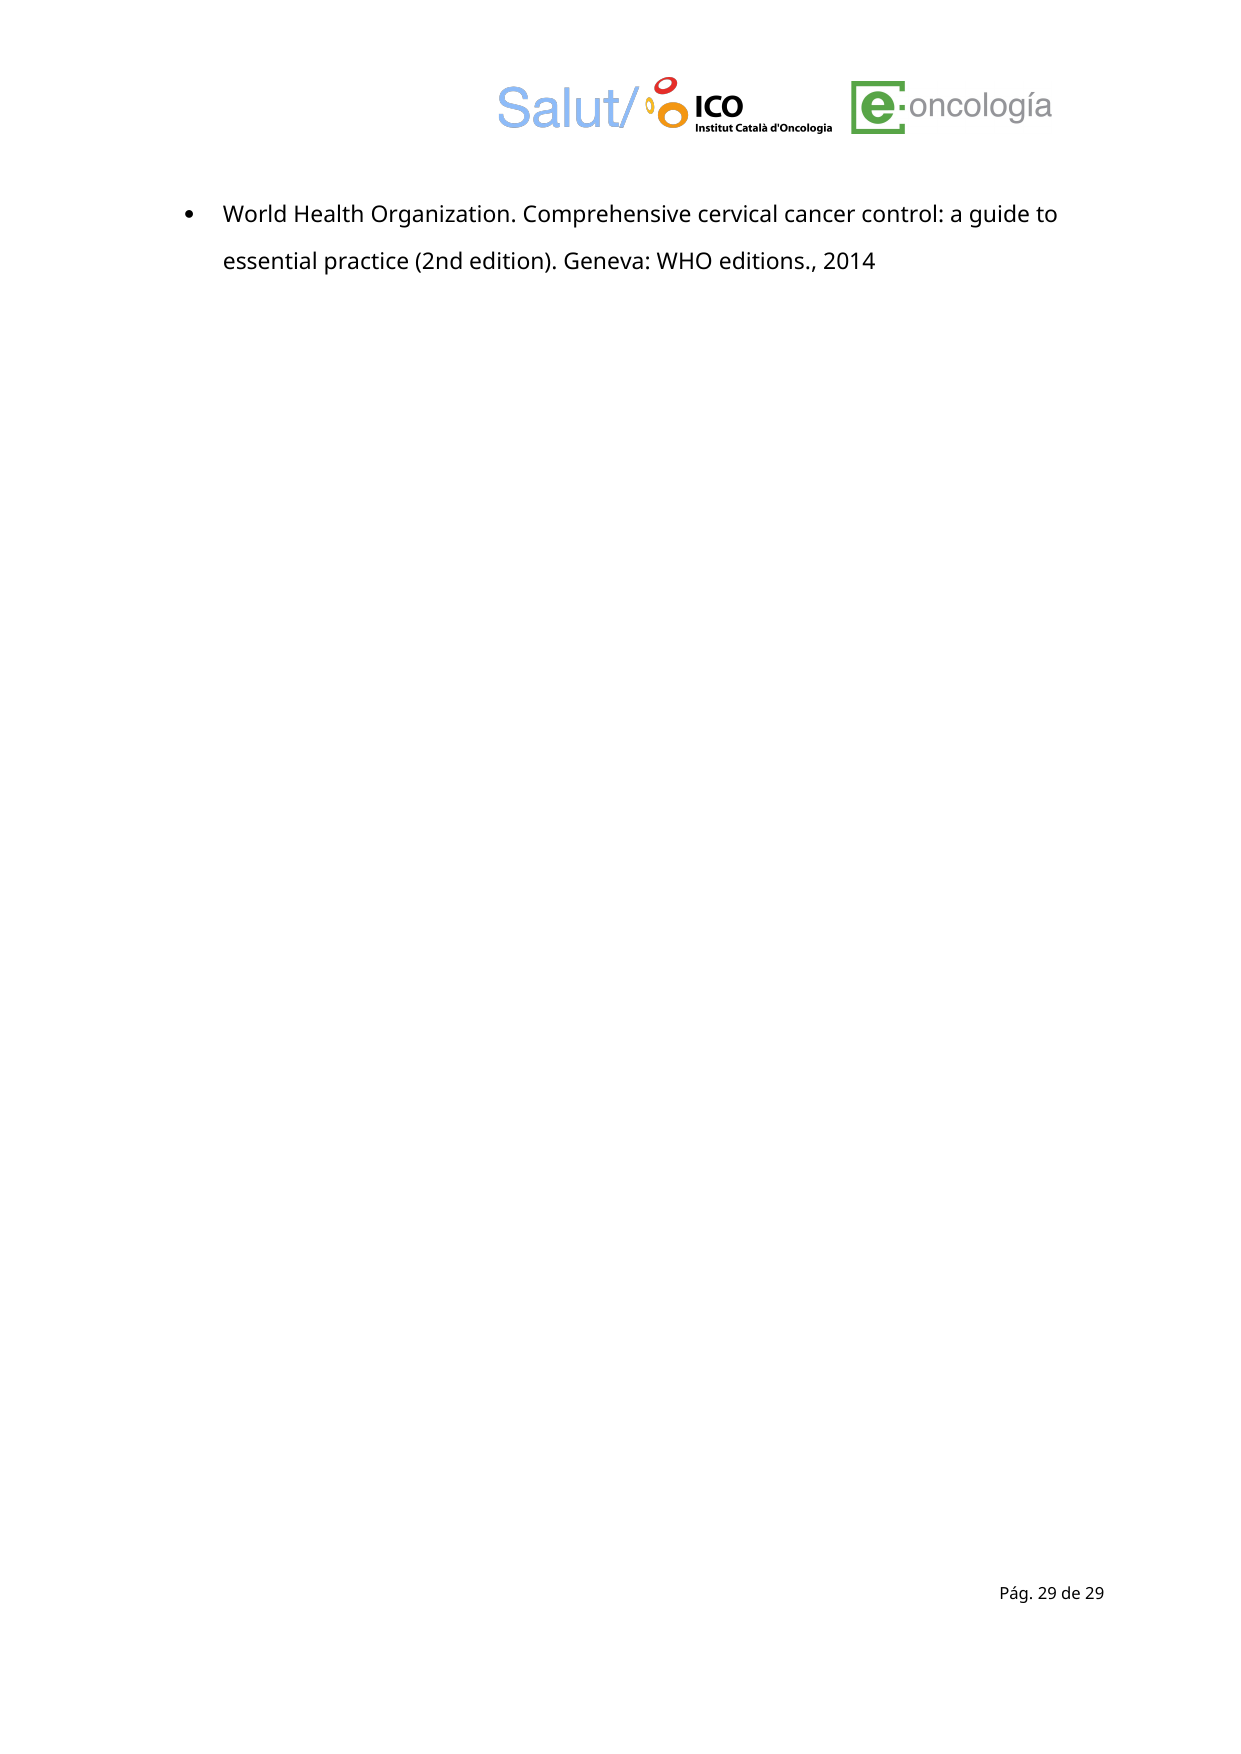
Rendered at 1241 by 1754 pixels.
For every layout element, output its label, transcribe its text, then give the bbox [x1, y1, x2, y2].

picture [851, 81, 1052, 134]
picture [498, 77, 832, 134]
list World Health Organization. Comprehensive cervical cancer control: a guide to essential practice (2nd edition). Geneva: WHO editions., 2014 [185, 198, 1122, 276]
